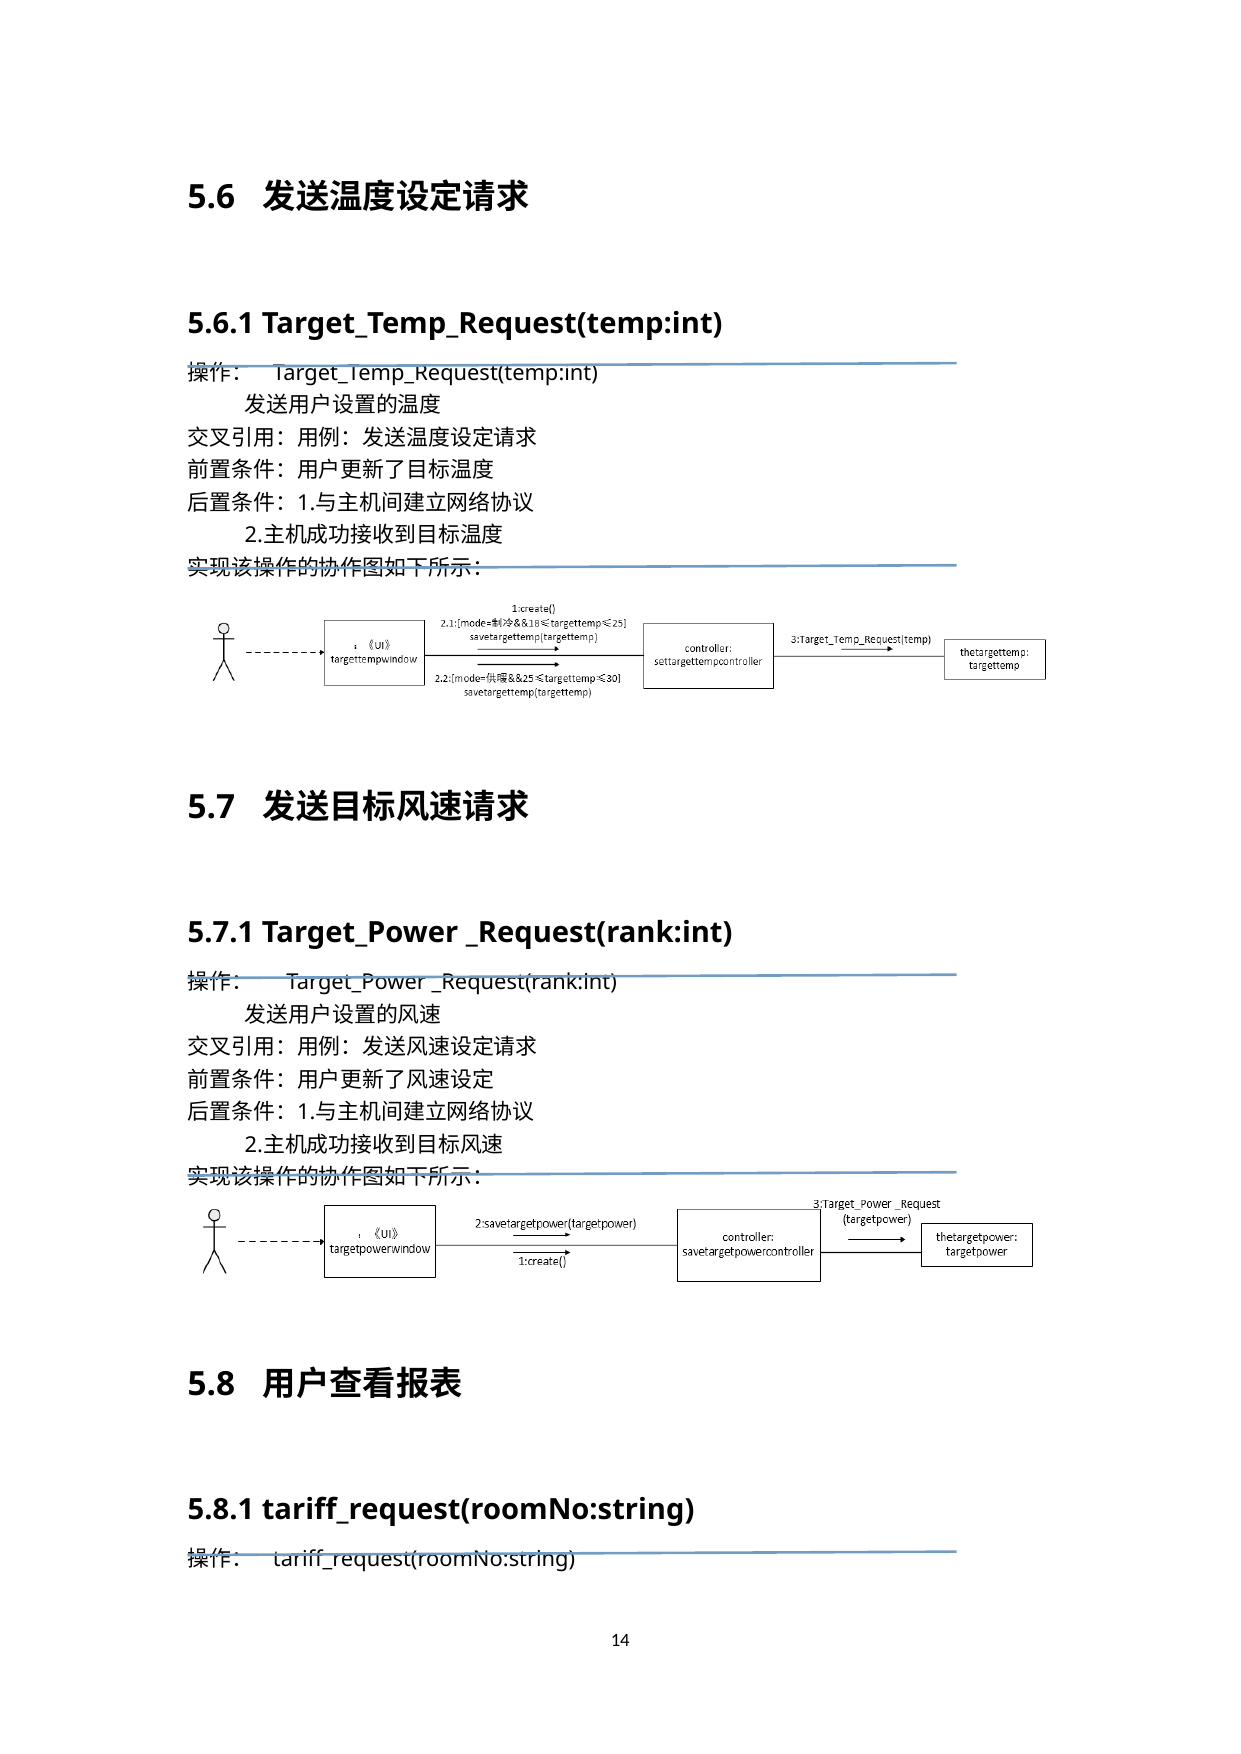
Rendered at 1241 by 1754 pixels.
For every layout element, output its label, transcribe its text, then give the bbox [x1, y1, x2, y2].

text 5.8.1 tariff_request(roomNo:string) [187, 1476, 1053, 1541]
picture [187, 581, 1053, 735]
text 后置条件：1.与主机间建立网络协议 [187, 1094, 1053, 1126]
subtitle 用户查看报表 [187, 1348, 1053, 1413]
text 5.7.1 Target_Power _Request(rank:int) [187, 899, 1053, 964]
subtitle 发送目标风速请求 [187, 771, 1053, 836]
text 操作： tariff_request(roomNo:string) [187, 1541, 1053, 1573]
text 5.6.1 Target_Temp_Request(temp:int) [187, 289, 1053, 354]
text 交叉引用：用例：发送温度设定请求 [187, 419, 1053, 452]
text 实现该操作的协作图如下所示： [187, 549, 1053, 581]
text 2.主机成功接收到目标温度 [187, 517, 1053, 549]
text 交叉引用：用例：发送风速设定请求 [187, 1029, 1053, 1061]
text 操作： Target_Temp_Request(temp:int) [187, 354, 1053, 387]
subtitle 发送温度设定请求 [187, 162, 1053, 227]
text 操作： Target_Power _Request(rank:int) [187, 964, 1053, 996]
text 后置条件：1.与主机间建立网络协议 [187, 484, 1053, 517]
text 发送用户设置的温度 [187, 387, 1053, 419]
text 2.主机成功接收到目标风速 [187, 1126, 1053, 1159]
text 实现该操作的协作图如下所示： [187, 1159, 1053, 1191]
text 前置条件：用户更新了目标温度 [187, 452, 1053, 484]
text 发送用户设置的风速 [187, 996, 1053, 1029]
picture [187, 1191, 1052, 1301]
text 前置条件：用户更新了风速设定 [187, 1061, 1053, 1094]
